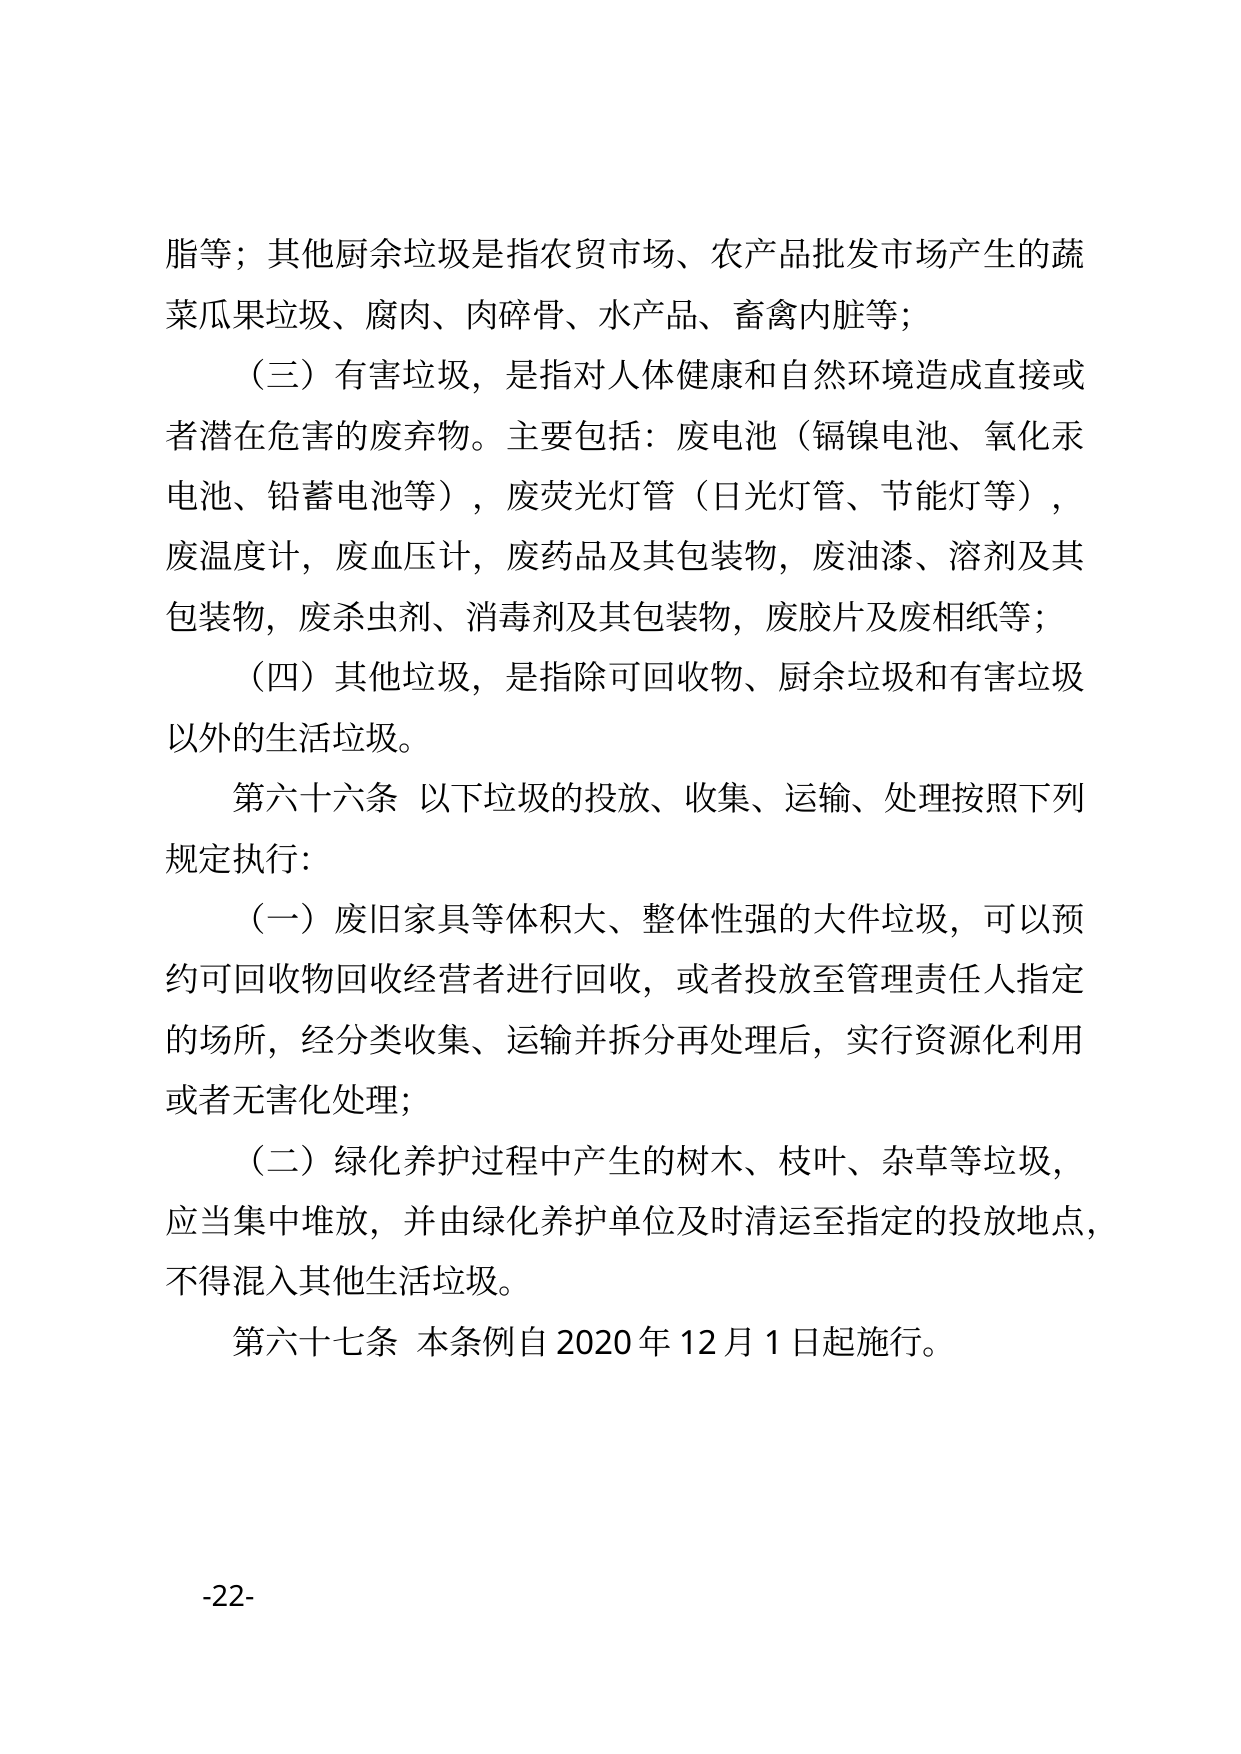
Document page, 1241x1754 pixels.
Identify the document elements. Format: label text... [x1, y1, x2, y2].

text （一）废旧家具等体积大、整体性强的大件垃圾，可以预约可回收物回收经营者进行回收，或者投放至管理责任人指定的场所，经分类收集、运输并拆分再处理后，实行资源化利用或者无害化处理； [165, 883, 1087, 1125]
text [165, 218, 1087, 339]
text 第六十七条 本条例自2020年12月1日起施行。 [165, 1306, 1087, 1366]
text （二）绿化养护过程中产生的树木、枝叶、杂草等垃圾，应当集中堆放，并由绿化养护单位及时清运至指定的投放地点，不得混入其他生活垃圾。 [165, 1125, 1087, 1306]
text 第六十六条 以下垃圾的投放、收集、运输、处理按照下列规定执行： [165, 762, 1087, 883]
text （四）其他垃圾，是指除可回收物、厨余垃圾和有害垃圾以外的生活垃圾。 [165, 641, 1087, 762]
text （三）有害垃圾，是指对人体健康和自然环境造成直接或者潜在危害的废弃物。主要包括：废电池（镉镍电池、氧化汞电池、铅蓄电池等），废荧光灯管（日光灯管、节能灯等），废温度计，废血压计，废药品及其包装物，废油漆、溶剂及其包装物，废杀虫剂、消毒剂及其包装物，废胶片及废相纸等； [165, 339, 1087, 641]
